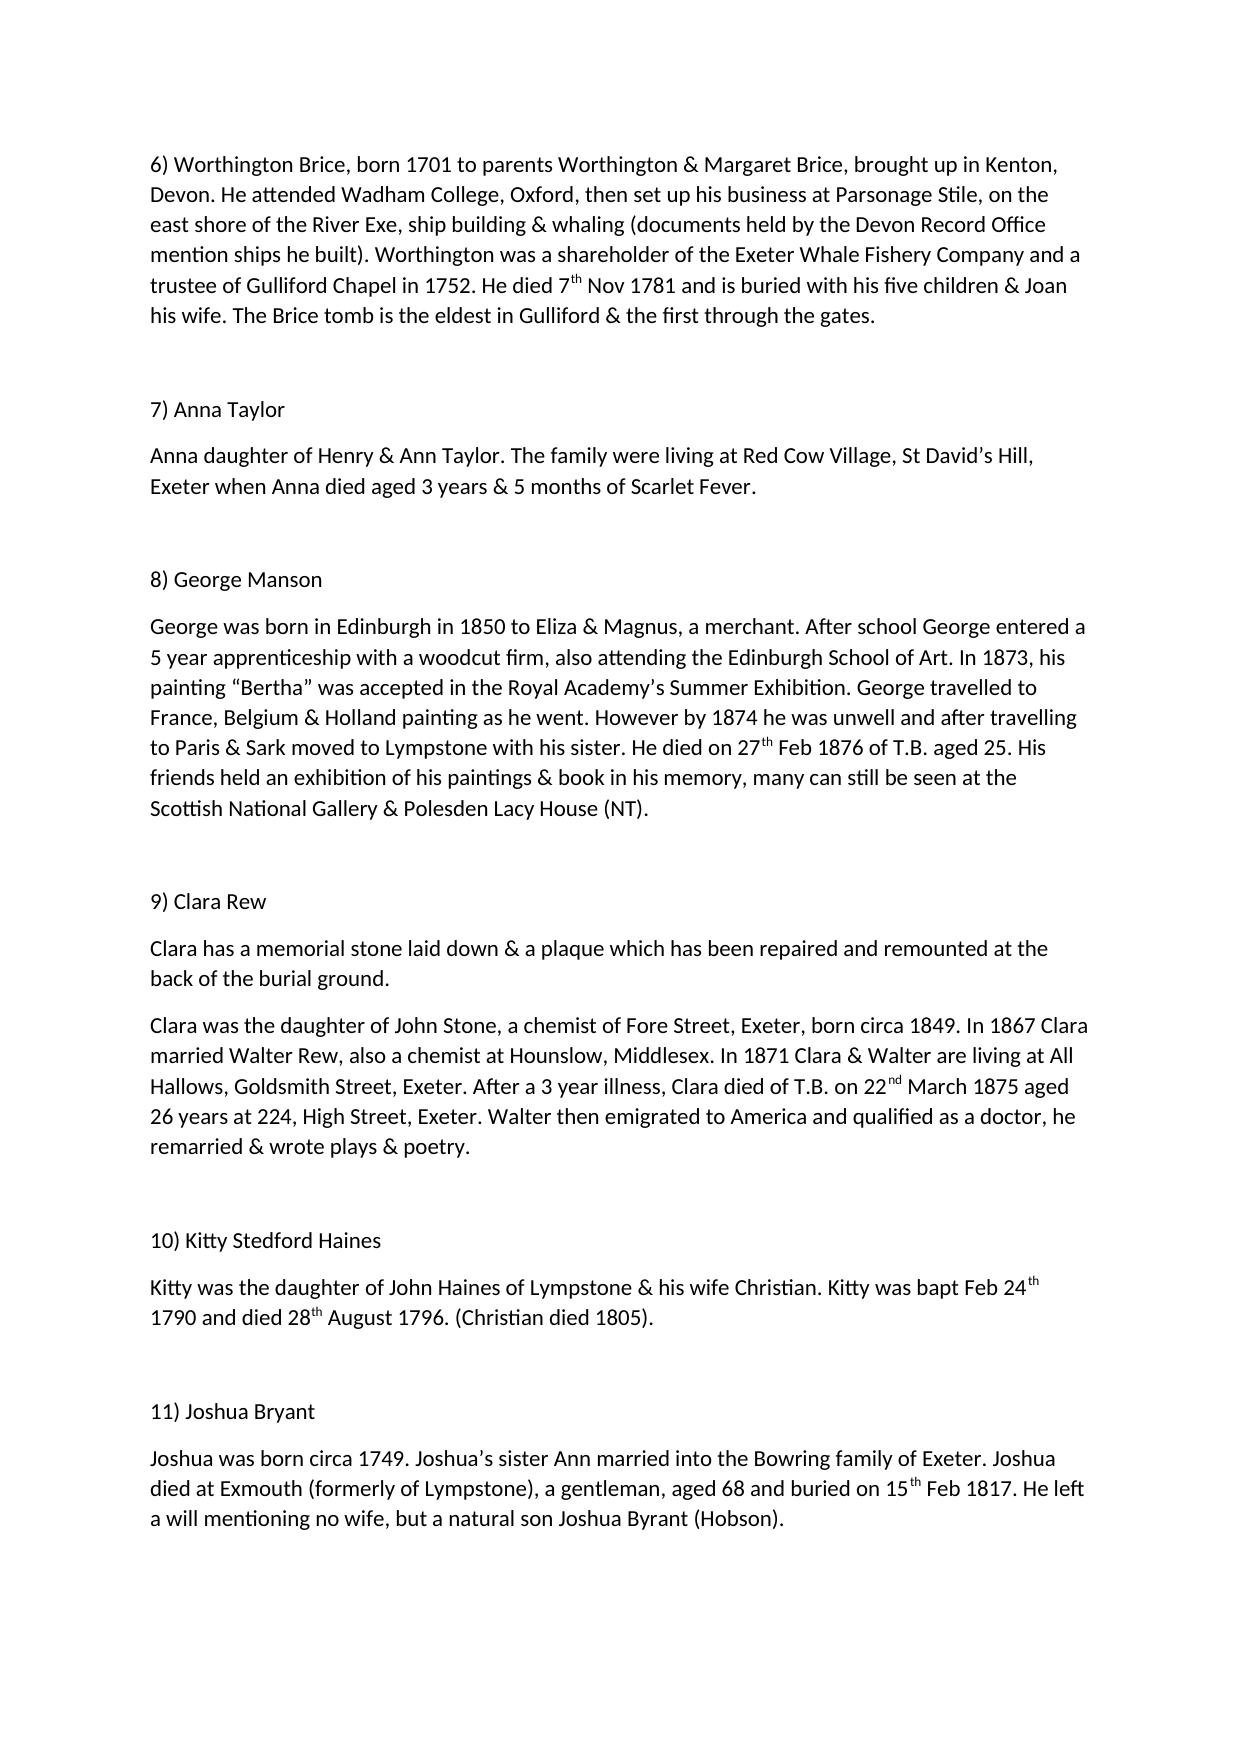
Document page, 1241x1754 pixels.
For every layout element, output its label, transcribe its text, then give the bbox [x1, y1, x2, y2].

text 8) George Manson [150, 566, 1090, 594]
text Clara was the daughter of John Stone, a chemist of Fore Street, Exeter, born circa 1849. In 1867 Clara married Walter Rew, also a chemist at Hounslow, Middlesex. In 1871 Clara & Walter are living at All Hallows, Goldsmith Street, Exeter. After a 3 year illness, Clara died of T.B. on 22nd March 1875 aged 26 years at 224, High Street, Exeter. Walter then emigrated to America and qualified as a doctor, he remarried & wrote plays & poetry. [150, 1011, 1090, 1160]
text Kitty was the daughter of John Haines of Lympstone & his wife Christian. Kitty was bapt Feb 24th 1790 and died 28th August 1796. (Christian died 1805). [150, 1273, 1090, 1331]
text 9) Clara Rew [150, 887, 1090, 916]
text Clara has a memorial stone laid down & a plaque which has been repaired and remounted at the back of the burial ground. [150, 934, 1090, 993]
text Joshua was born circa 1749. Joshua’s sister Ann married into the Bowring family of Exeter. Joshua died at Exmouth (formerly of Lympstone), a gentleman, aged 68 and buried on 15th Feb 1817. He left a will mentioning no wife, but a natural son Joshua Byrant (Hobson). [150, 1444, 1090, 1532]
text Anna daughter of Henry & Ann Taylor. The family were living at Red Cow Village, St David’s Hill, Exeter when Anna died aged 3 years & 5 months of Scarlet Fever. [150, 442, 1090, 500]
text George was born in Edinburgh in 1850 to Eliza & Magnus, a merchant. After school George entered a 5 year apprenticeship with a woodcut firm, also attending the Edinburgh School of Art. In 1873, his painting “Bertha” was accepted in the Royal Academy’s Summer Exhibition. George travelled to France, Belgium & Holland painting as he went. However by 1874 he was unwell and after travelling to Paris & Sark moved to Lympstone with his sister. He died on 27th Feb 1876 of T.B. aged 25. His friends held an exhibition of his paintings & book in his memory, many can still be seen at the Scottish National Gallery & Polesden Lacy House (NT). [150, 612, 1090, 822]
text 11) Joshua Bryant [150, 1397, 1090, 1425]
text 7) Anna Taylor [150, 395, 1090, 423]
text 10) Kitty Stedford Haines [150, 1226, 1090, 1254]
text 6) Worthington Brice, born 1701 to parents Worthington & Margaret Brice, brought up in Kenton, Devon. He attended Wadham College, Oxford, then set up his business at Parsonage Stile, on the east shore of the River Exe, ship building & whaling (documents held by the Devon Record Office mention ships he built). Worthington was a shareholder of the Exeter Whale Fishery Company and a trustee of Gulliford Chapel in 1752. He died 7th Nov 1781 and is buried with his five children & Joan his wife. The Brice tomb is the eldest in Gulliford & the first through the gates. [150, 150, 1090, 329]
